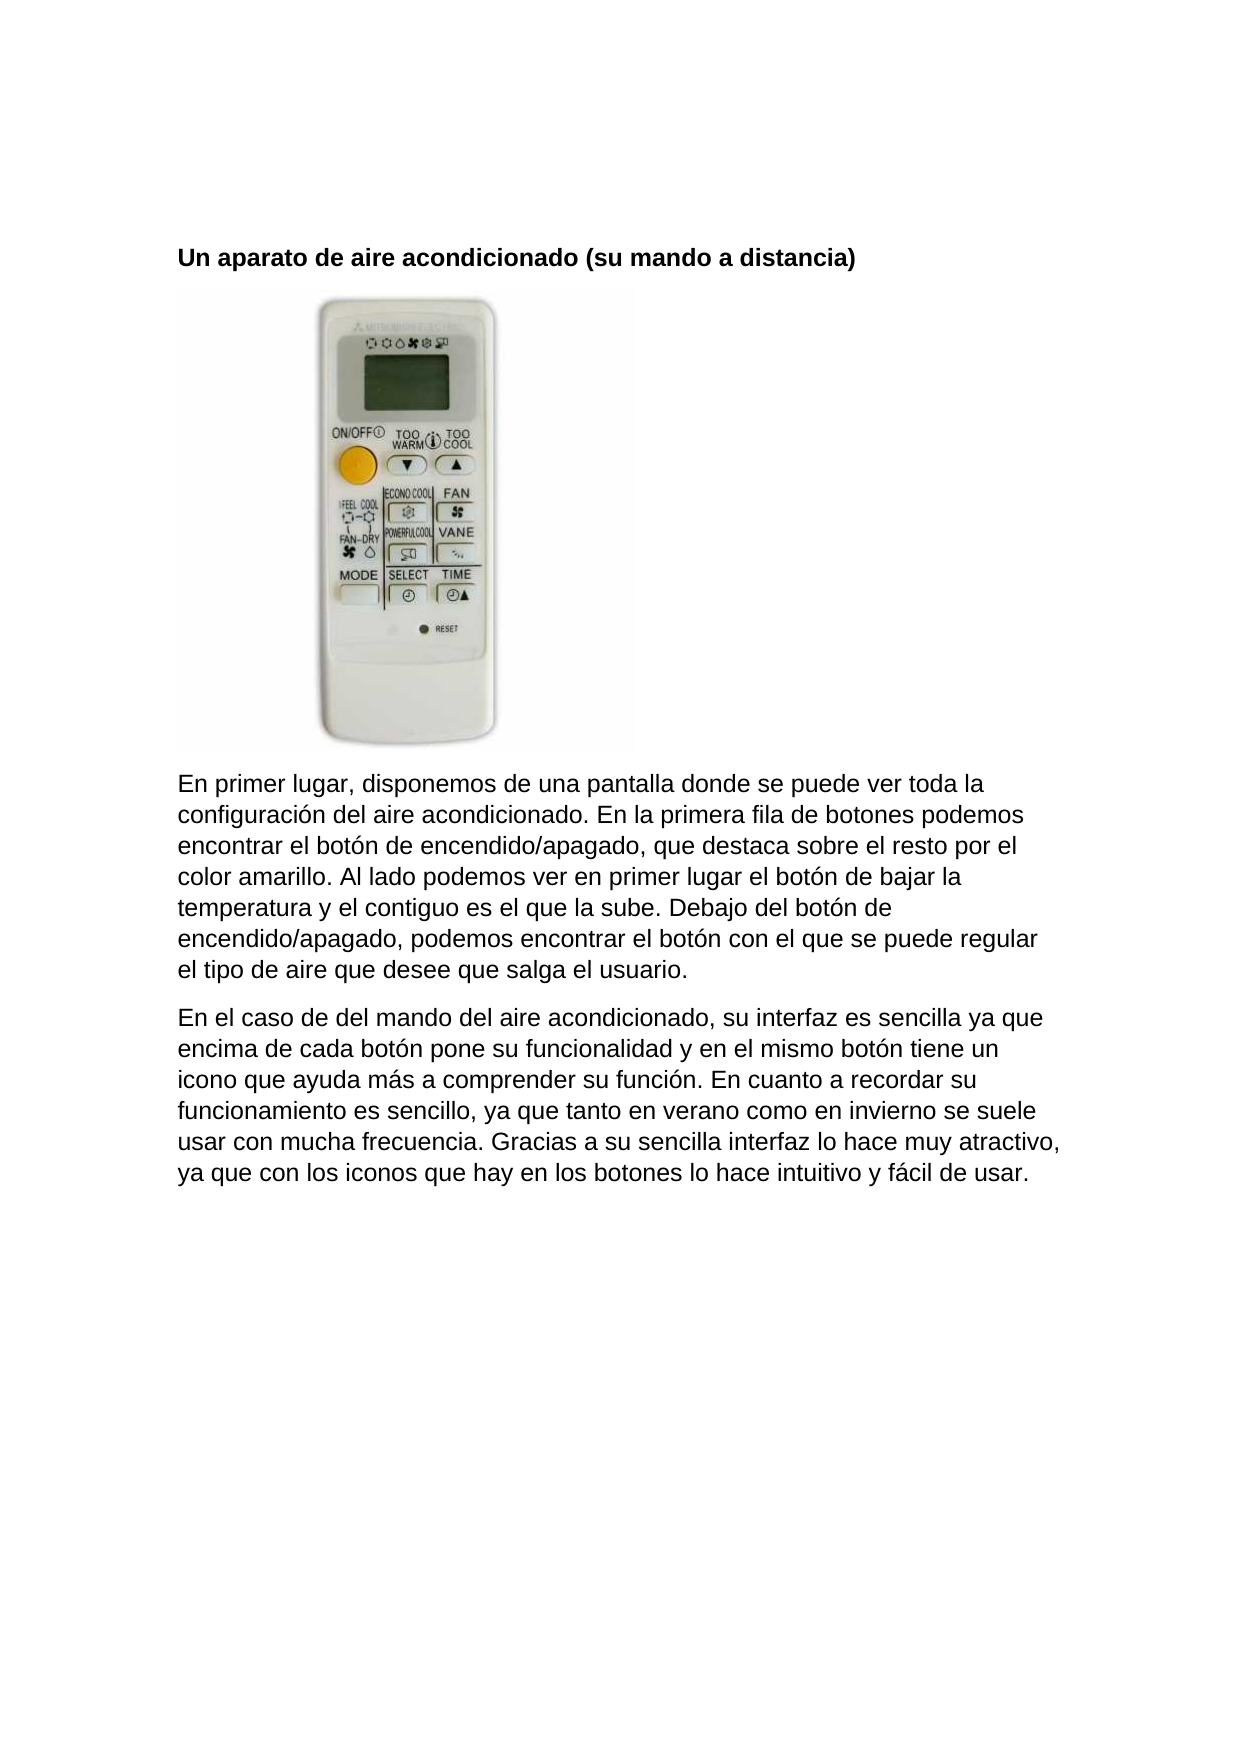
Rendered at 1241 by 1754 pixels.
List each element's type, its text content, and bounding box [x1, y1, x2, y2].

text En el caso de del mando del aire acondicionado, su interfaz es sencilla ya que encima de cada botón pone su funcionalidad y en el mismo botón tiene un icono que ayuda más a comprender su función. En cuanto a recordar su funcionamiento es sencillo, ya que tanto en verano como en invierno se suele usar con mucha frecuencia. Gracias a su sencilla interfaz lo hace muy atractivo, ya que con los iconos que hay en los botones lo hace intuitivo y fácil de usar. [177, 1003, 1063, 1187]
picture [177, 290, 637, 751]
text En primer lugar, disponemos de una pantalla donde se puede ver toda la configuración del aire acondicionado. En la primera fila de botones podemos encontrar el botón de encendido/apagado, que destaca sobre el resto por el color amarillo. Al lado podemos ver en primer lugar el botón de bajar la temperatura y el contiguo es el que la sube. Debajo del botón de encendido/apagado, podemos encontrar el botón con el que se puede regular el tipo de aire que desee que salga el usuario. [177, 769, 1063, 984]
text Un aparato de aire acondicionado (su mando a distancia) [177, 243, 1063, 272]
